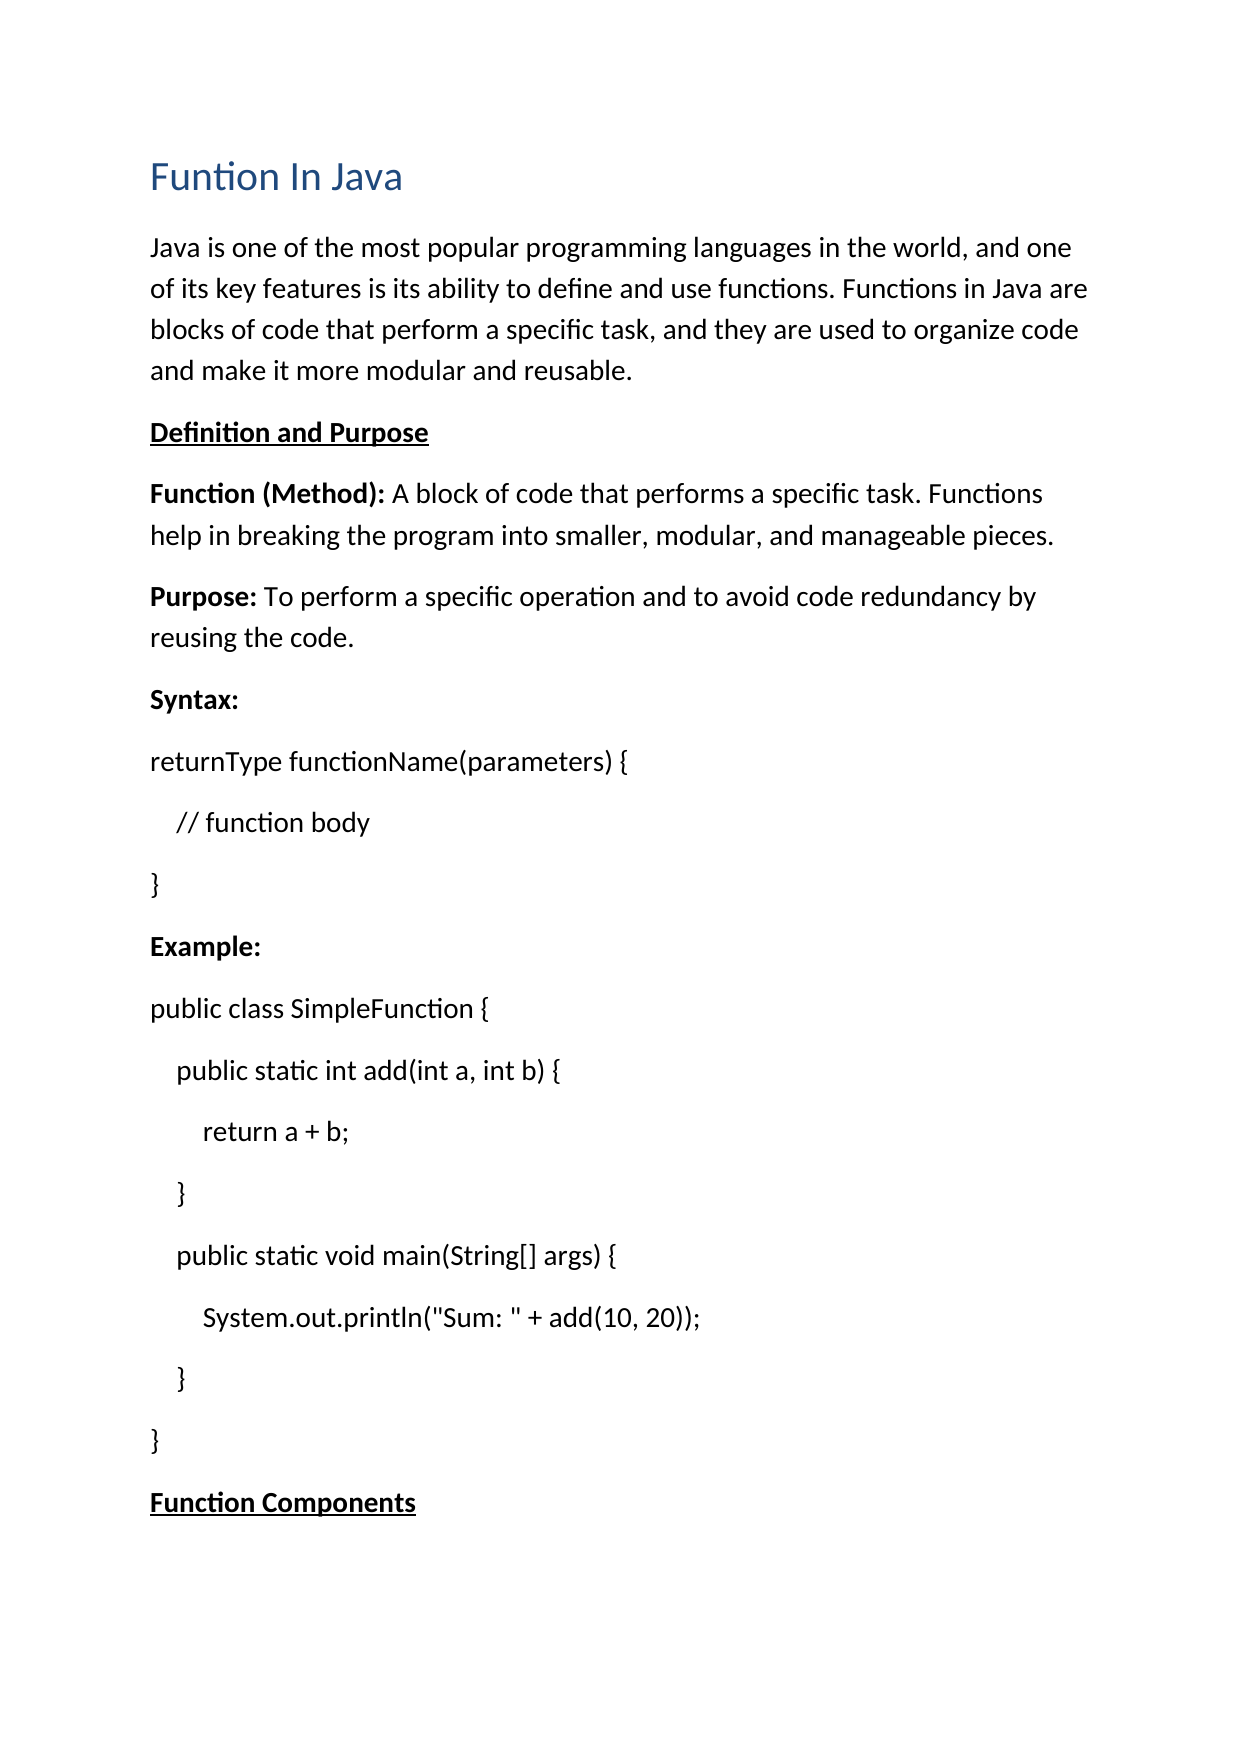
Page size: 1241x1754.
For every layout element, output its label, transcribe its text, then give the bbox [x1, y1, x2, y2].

text Purpose: To perform a specific operation and to avoid code redundancy by reusing the code. [150, 578, 1090, 655]
text Definition and Purpose [150, 414, 1090, 449]
text Java is one of the most popular programming languages in the world, and one of its key features is its ability to define and use functions. Functions in Java are blocks of code that perform a specific task, and they are used to organize code and make it more modular and reusable. [150, 229, 1090, 388]
text Function (Method): A block of code that performs a specific task. Functions help in breaking the program into smaller, modular, and manageable pieces. [150, 476, 1090, 552]
text Funtion In Java [150, 150, 1090, 201]
text } [150, 1175, 1090, 1211]
text public static int add(int a, int b) { [150, 1052, 1090, 1087]
text public class SimpleFunction { [150, 990, 1090, 1026]
text } [150, 1422, 1090, 1458]
text } [150, 1361, 1090, 1396]
text return a + b; [150, 1113, 1090, 1149]
text returnType functionName(parameters) { [150, 743, 1090, 778]
text Syntax: [150, 681, 1090, 717]
text public static void main(String[] args) { [150, 1237, 1090, 1273]
text Function Components [150, 1484, 1090, 1520]
text } [150, 866, 1090, 902]
text Example: [150, 928, 1090, 964]
text System.out.println("Sum: " + add(10, 20)); [150, 1299, 1090, 1334]
text // function body [150, 804, 1090, 840]
